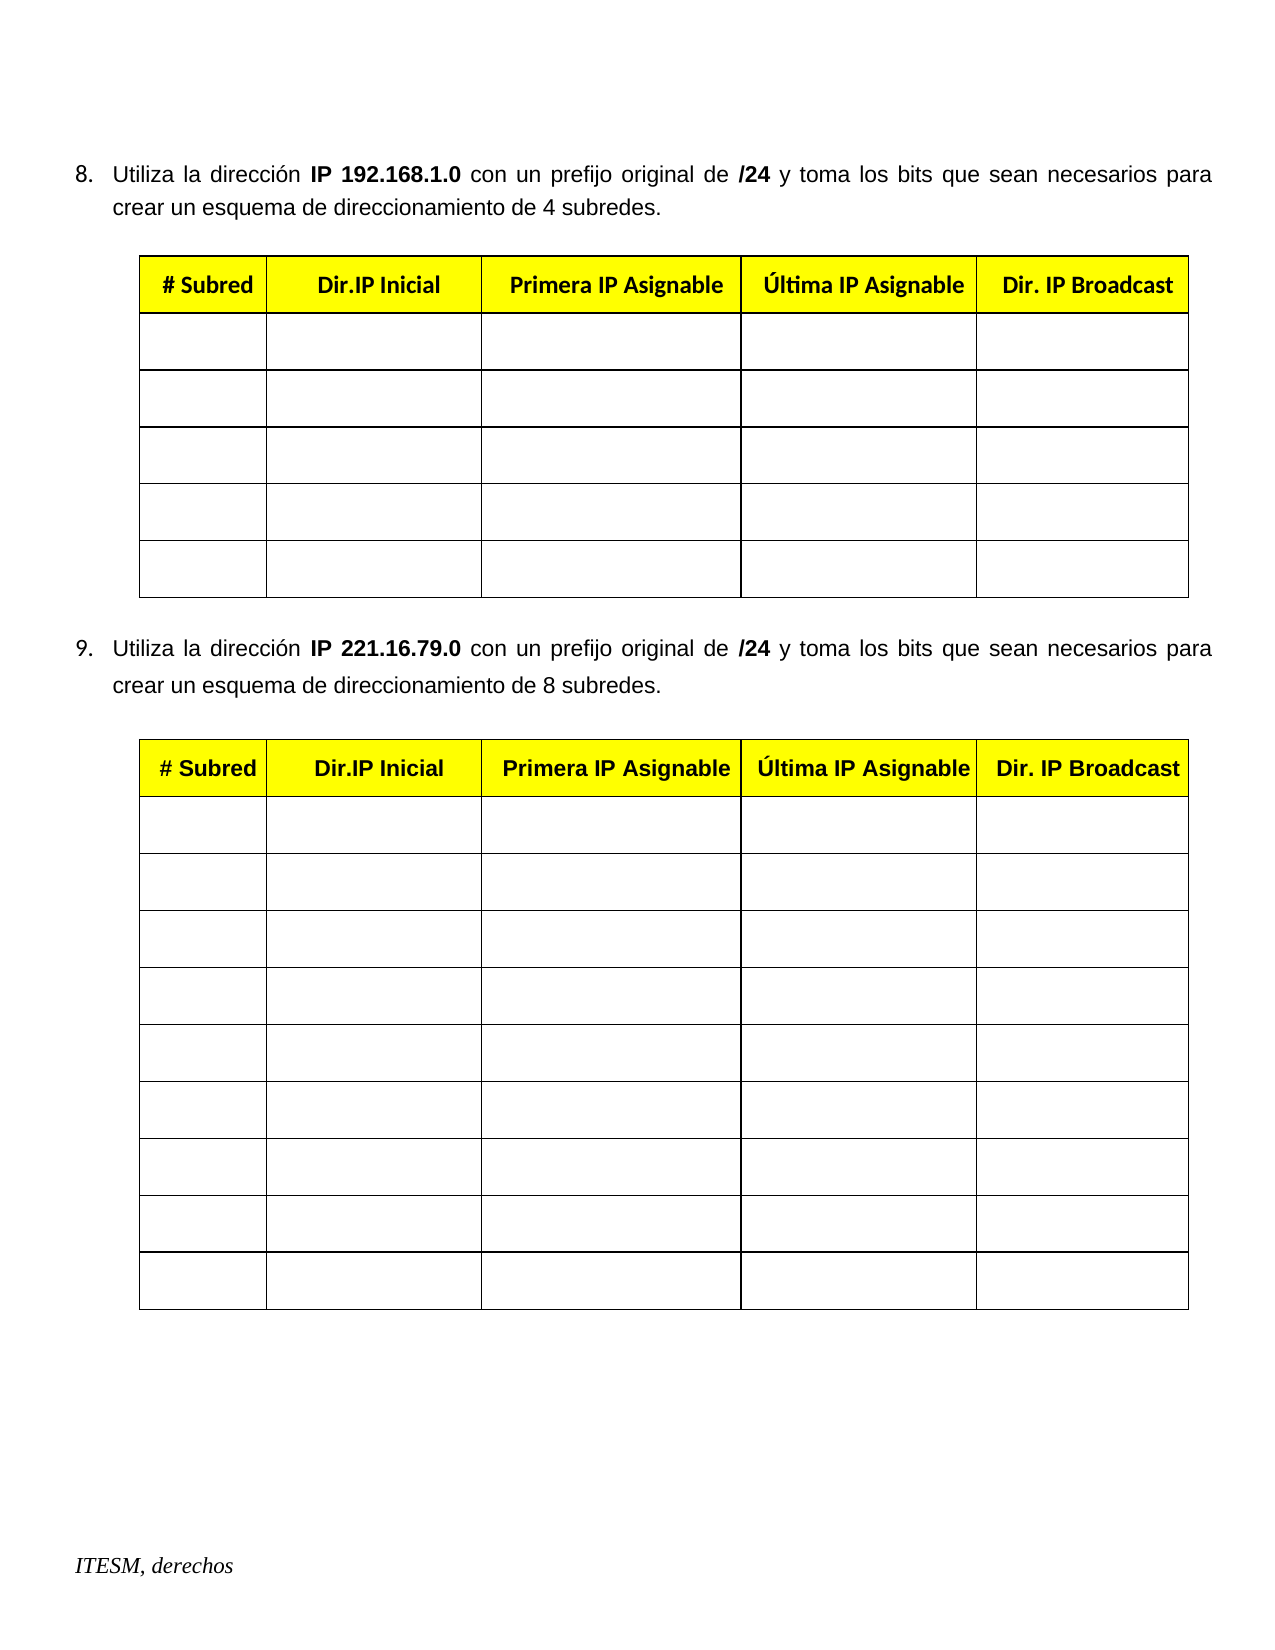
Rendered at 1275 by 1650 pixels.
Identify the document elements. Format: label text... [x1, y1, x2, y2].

table_cell [742, 1253, 976, 1309]
table_header # Subred [140, 257, 266, 312]
table_cell [267, 854, 481, 909]
table_cell [140, 911, 266, 967]
table_cell [977, 1082, 1188, 1138]
list Utiliza la dirección IP 221.16.79.0 con un prefijo original de /24 y toma los bits que sean necesarios para crear un esquema de direccionamiento de 8 subredes. [75, 626, 1212, 701]
table_cell [742, 541, 976, 597]
table_cell [140, 541, 266, 597]
table_cell [267, 428, 481, 483]
table_cell [482, 1253, 740, 1309]
table_cell [742, 1196, 976, 1251]
table_cell [267, 797, 481, 853]
table_cell [482, 314, 740, 369]
table_cell [267, 911, 481, 967]
table_cell [977, 1253, 1188, 1309]
table_cell [140, 1139, 266, 1194]
table_cell [482, 911, 740, 967]
table_cell [482, 797, 740, 853]
table_cell [482, 1139, 740, 1194]
table_cell [742, 911, 976, 967]
table_cell [742, 1082, 976, 1138]
table_cell [482, 1196, 740, 1251]
table_cell [742, 797, 976, 853]
table_cell [742, 1139, 976, 1194]
table_cell [482, 854, 740, 909]
table_cell [742, 968, 976, 1024]
table_cell [977, 1139, 1188, 1194]
table_cell [742, 314, 976, 369]
table_cell [140, 797, 266, 853]
table_cell [977, 1196, 1188, 1251]
table_cell [977, 968, 1188, 1024]
table_header Primera IP Asignable [482, 257, 740, 312]
table_header Última IP Asignable [742, 257, 976, 312]
table_header Dir. IP Broadcast [977, 740, 1188, 796]
table_cell [482, 541, 740, 597]
table_cell [267, 1253, 481, 1309]
table_cell [267, 541, 481, 597]
table_cell [267, 968, 481, 1024]
table_cell [140, 1025, 266, 1081]
table_cell [482, 371, 740, 426]
table_cell [267, 371, 481, 426]
table_header Última IP Asignable [742, 740, 976, 796]
table_header # Subred [140, 740, 266, 796]
table_cell [482, 1082, 740, 1138]
table_cell [267, 314, 481, 369]
table_cell [267, 1139, 481, 1194]
table_cell [977, 854, 1188, 909]
table_header Dir. IP Broadcast [977, 257, 1188, 312]
table_cell [742, 854, 976, 909]
table_cell [742, 1025, 976, 1081]
table_cell [482, 428, 740, 483]
list Utiliza la dirección IP 192.168.1.0 con un prefijo original de /24 y toma los bits que sean necesarios para crear un esquema de direccionamiento de 4 subredes. [75, 155, 1212, 222]
table_cell [977, 1025, 1188, 1081]
table_cell [742, 484, 976, 540]
table_cell [140, 968, 266, 1024]
table_cell [140, 1196, 266, 1251]
table_header Dir.IP Inicial [267, 257, 481, 312]
table_cell [140, 314, 266, 369]
table_cell [140, 1253, 266, 1309]
table_cell [977, 371, 1188, 426]
table_cell [742, 428, 976, 483]
table_cell [267, 484, 481, 540]
table_cell [482, 484, 740, 540]
table_cell [140, 854, 266, 909]
table_cell [977, 428, 1188, 483]
table_cell [977, 314, 1188, 369]
table_cell [482, 968, 740, 1024]
table_cell [742, 371, 976, 426]
table_cell [140, 428, 266, 483]
table_cell [267, 1082, 481, 1138]
table_cell [977, 797, 1188, 853]
table_cell [140, 1082, 266, 1138]
table_cell [977, 541, 1188, 597]
table_header Dir.IP Inicial [267, 740, 481, 796]
table_cell [977, 484, 1188, 540]
table_cell [140, 484, 266, 540]
table_cell [482, 1025, 740, 1081]
table_header Primera IP Asignable [482, 740, 740, 796]
table_cell [140, 371, 266, 426]
table_cell [267, 1025, 481, 1081]
table_cell [267, 1196, 481, 1251]
table_cell [977, 911, 1188, 967]
